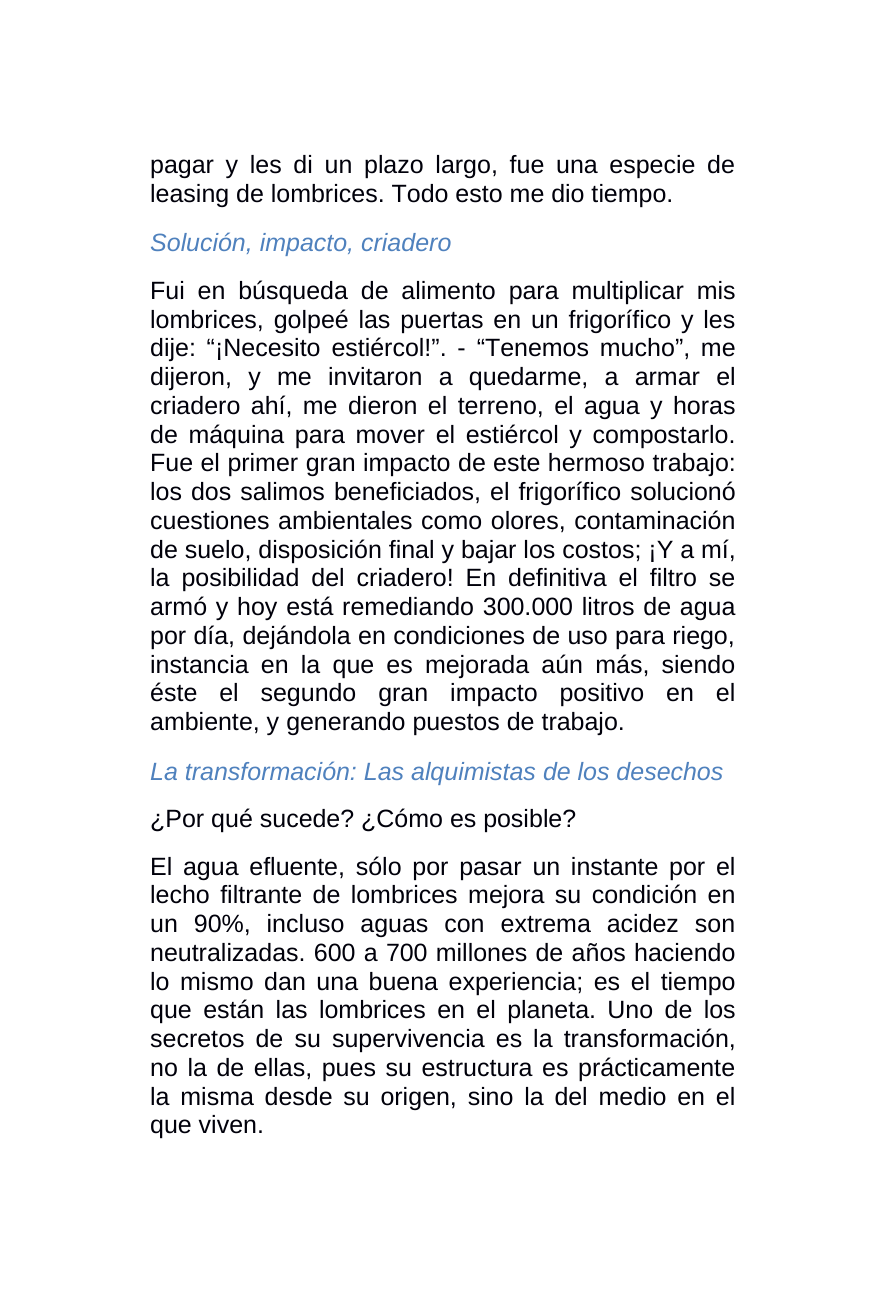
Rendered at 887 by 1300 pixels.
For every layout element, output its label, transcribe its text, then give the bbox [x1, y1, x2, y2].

text ¿Por qué sucede? ¿Cómo es posible? [150, 804, 736, 833]
text Fui en búsqueda de alimento para multiplicar mis lombrices, golpeé las puertas en un frigorífico y les dije: “¡Necesito estiércol!”. - “Tenemos mucho”, me dijeron, y me invitaron a quedarme, a armar el criadero ahí, me dieron el terreno, el agua y horas de máquina para mover el estiércol y compostarlo. Fue el primer gran impacto de este hermoso trabajo: los dos salimos beneficiados, el frigorífico solucionó cuestiones ambientales como olores, contaminación de suelo, disposición final y bajar los costos; ¡Y a mí, la posibilidad del criadero! En definitiva el filtro se armó y hoy está remediando 300.000 litros de agua por día, dejándola en condiciones de uso para riego, instancia en la que es mejorada aún más, siendo éste el segundo gran impacto positivo en el ambiente, y generando puestos de trabajo. [150, 276, 736, 736]
subtitle Solución, impacto, criadero [150, 228, 736, 257]
text El agua efluente, sólo por pasar un instante por el lecho filtrante de lombrices mejora su condición en un 90%, incluso aguas con extrema acidez son neutralizadas. 600 a 700 millones de años haciendo lo mismo dan una buena experiencia; es el tiempo que están las lombrices en el planeta. Uno de los secretos de su supervivencia es la transformación, no la de ellas, pues su estructura es prácticamente la misma desde su origen, sino la del medio en el que viven. [150, 852, 736, 1139]
subtitle La transformación: Las alquimistas de los desechos [150, 757, 736, 785]
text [150, 150, 736, 207]
